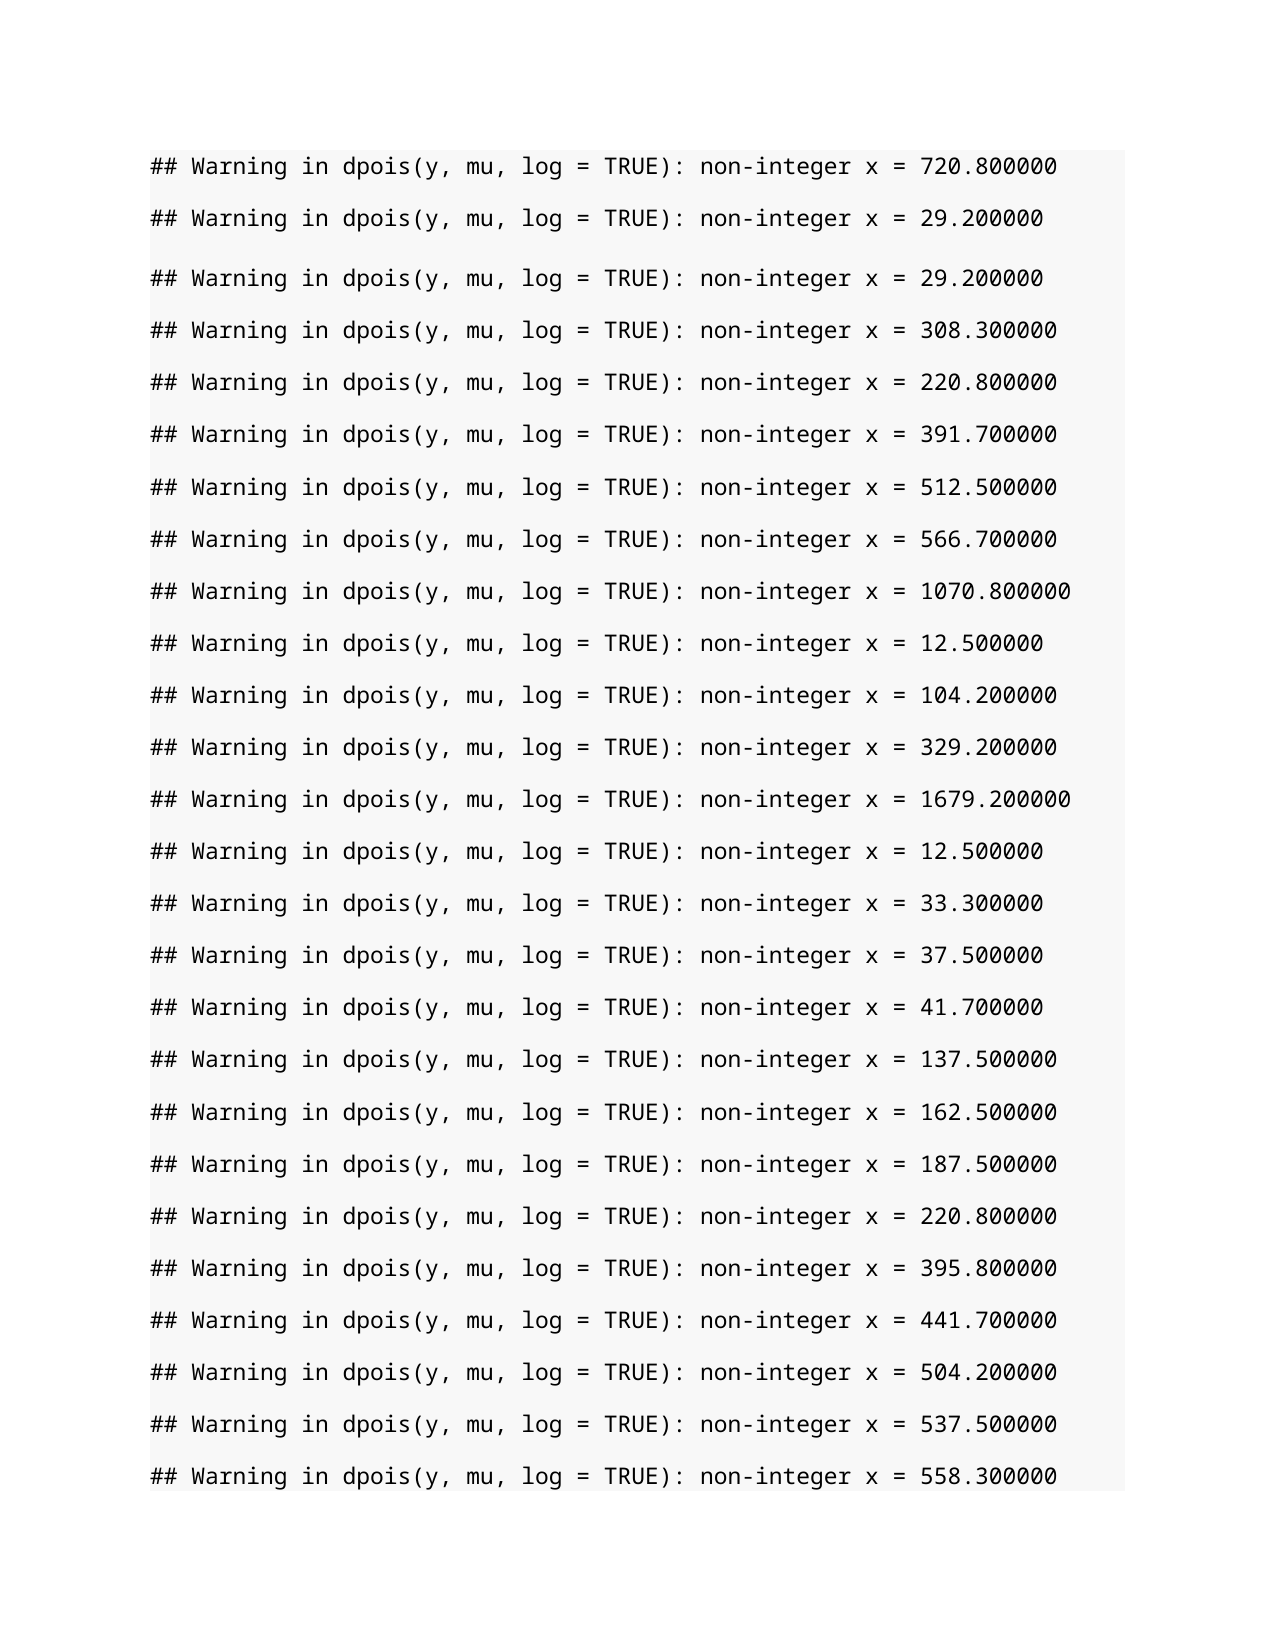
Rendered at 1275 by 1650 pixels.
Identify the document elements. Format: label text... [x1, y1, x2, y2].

text ## Warning in dpois(y, mu, log = TRUE): non-integer x = 1070.800000 [150, 574, 1125, 606]
text ## Warning in dpois(y, mu, log = TRUE): non-integer x = 566.700000 [150, 522, 1125, 554]
text ## Warning in dpois(y, mu, log = TRUE): non-integer x = 558.300000 [150, 1460, 1125, 1491]
text ## Warning in dpois(y, mu, log = TRUE): non-integer x = 395.800000 [150, 1252, 1125, 1283]
text ## Warning in dpois(y, mu, log = TRUE): non-integer x = 512.500000 [150, 470, 1125, 502]
text ## Warning in dpois(y, mu, log = TRUE): non-integer x = 33.300000 [150, 887, 1125, 918]
text ## Warning in dpois(y, mu, log = TRUE): non-integer x = 37.500000 [150, 939, 1125, 970]
text ## Warning in dpois(y, mu, log = TRUE): non-integer x = 12.500000 [150, 835, 1125, 866]
text ## Warning in dpois(y, mu, log = TRUE): non-integer x = 329.200000 [150, 731, 1125, 762]
text ## Warning in dpois(y, mu, log = TRUE): non-integer x = 41.700000 [150, 991, 1125, 1022]
text ## Warning in dpois(y, mu, log = TRUE): non-integer x = 537.500000 [150, 1408, 1125, 1439]
text ## Warning in dpois(y, mu, log = TRUE): non-integer x = 220.800000 [150, 366, 1125, 397]
text ## Warning in dpois(y, mu, log = TRUE): non-integer x = 187.500000 [150, 1147, 1125, 1179]
text ## Warning in dpois(y, mu, log = TRUE): non-integer x = 12.500000 [150, 627, 1125, 658]
text ## Warning in dpois(y, mu, log = TRUE): non-integer x = 29.200000 ## Warning in dpois(y, mu, log = TRUE): non-integer x = 29.200000 [150, 202, 1125, 293]
text ## Warning in dpois(y, mu, log = TRUE): non-integer x = 308.300000 [150, 314, 1125, 345]
text ## Warning in dpois(y, mu, log = TRUE): non-integer x = 441.700000 [150, 1304, 1125, 1335]
text ## Warning in dpois(y, mu, log = TRUE): non-integer x = 162.500000 [150, 1095, 1125, 1127]
text ## Warning in dpois(y, mu, log = TRUE): non-integer x = 504.200000 [150, 1356, 1125, 1387]
text ## Warning in dpois(y, mu, log = TRUE): non-integer x = 137.500000 [150, 1043, 1125, 1074]
text ## Warning in dpois(y, mu, log = TRUE): non-integer x = 1679.200000 [150, 783, 1125, 814]
text ## Warning in dpois(y, mu, log = TRUE): non-integer x = 720.800000 [150, 150, 1125, 181]
text ## Warning in dpois(y, mu, log = TRUE): non-integer x = 391.700000 [150, 418, 1125, 449]
text ## Warning in dpois(y, mu, log = TRUE): non-integer x = 104.200000 [150, 679, 1125, 710]
text ## Warning in dpois(y, mu, log = TRUE): non-integer x = 220.800000 [150, 1199, 1125, 1231]
